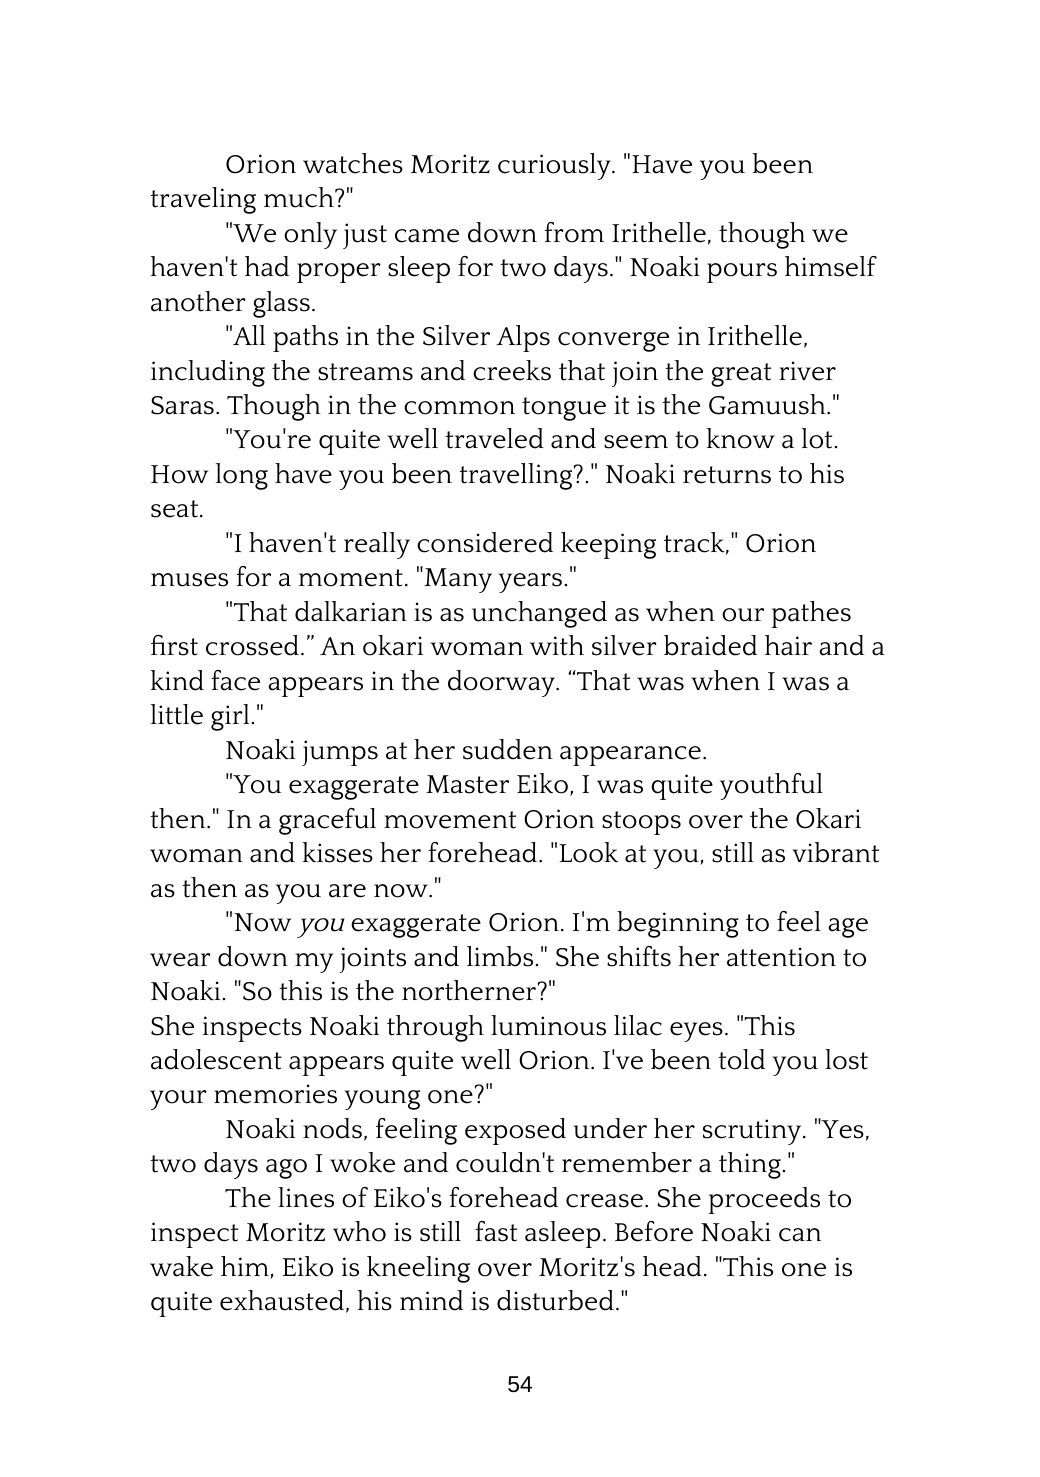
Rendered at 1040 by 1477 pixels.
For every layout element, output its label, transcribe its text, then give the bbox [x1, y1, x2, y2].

text The lines of Eiko's forehead crease. She proceeds to inspect Moritz who is still fast asleep. Before Noaki can wake him, Eiko is kneeling over Moritz's head. "This one is quite exhausted, his mind is disturbed." [150, 1184, 889, 1318]
text "You're quite well traveled and seem to know a lot. How long have you been travelling?." Noaki returns to his seat. [150, 426, 889, 525]
text "You exaggerate Master Eiko, I was quite youthful then." In a graceful movement Orion stoops over the Okari woman and kisses her forehead. "Look at you, still as vibrant as then as you are now." [150, 771, 889, 904]
text "We only just came down from Irithelle, though we haven't had proper sleep for two days." Noaki pours himself another glass. [150, 219, 889, 318]
text "I haven't really considered keeping track," Orion muses for a moment. "Many years." [150, 529, 889, 594]
text Orion watches Moritz curiously. "Have you been traveling much?" [150, 150, 889, 214]
text She inspects Noaki through luminous lilac eyes. "This adolescent appears quite well Orion. I've been told you lost your memories young one?" [150, 1012, 889, 1111]
text "That dalkarian is as unchanged as when our pathes first crossed.” An okari woman with silver braided hair and a kind face appears in the doorway. “That was when I was a little girl." [150, 598, 889, 732]
text "All paths in the Silver Alps converge in Irithelle, including the streams and creeks that join the great river Saras. Though in the common tongue it is the Gamuush." [150, 322, 889, 421]
text Noaki nods, feeling exposed under her scrutiny. "Yes, two days ago I woke and couldn't remember a thing." [150, 1115, 889, 1180]
text Noaki jumps at her sudden appearance. [150, 736, 889, 766]
text "Now you exaggerate Orion. I'm beginning to feel age wear down my joints and limbs." She shifts her attention to Noaki. "So this is the northerner?" [150, 908, 889, 1007]
